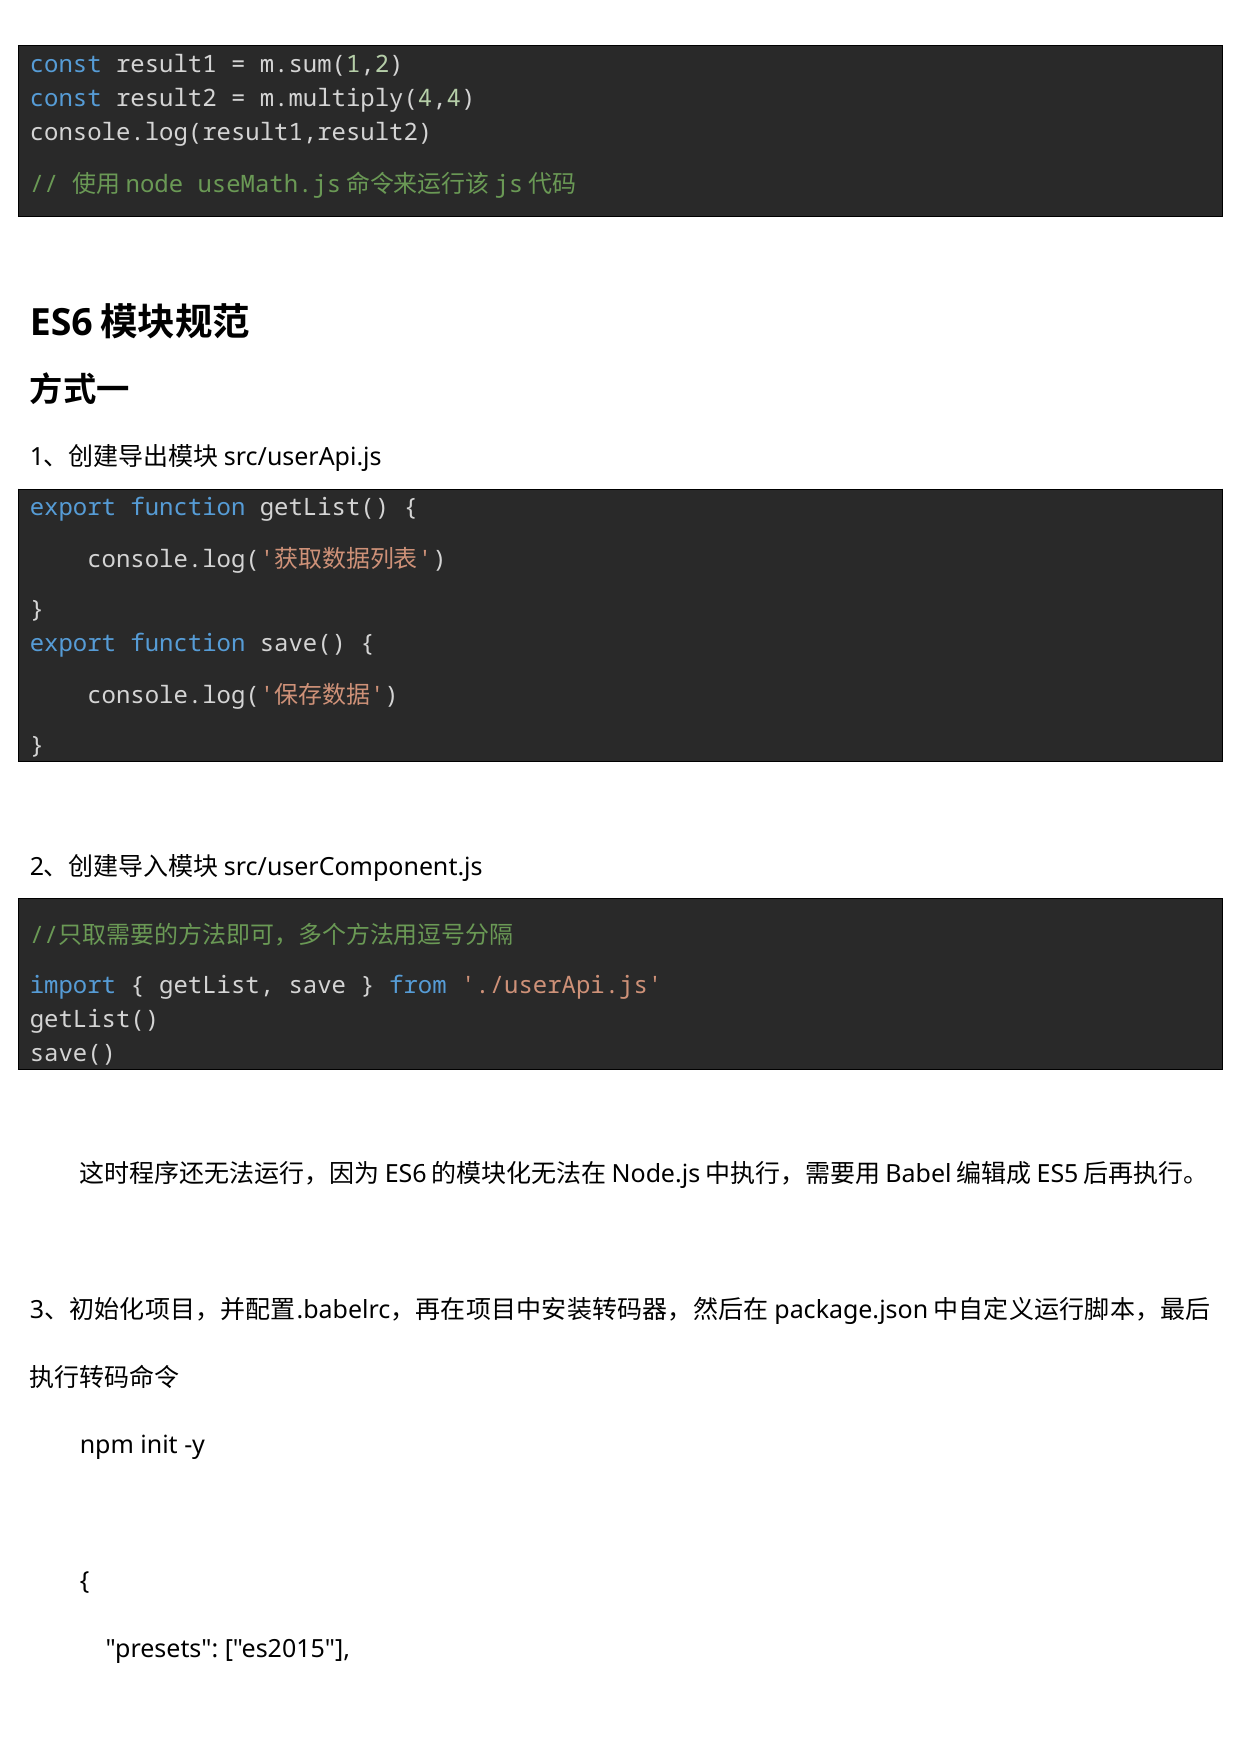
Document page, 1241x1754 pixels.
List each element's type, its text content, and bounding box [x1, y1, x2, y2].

text 这时程序还无法运行，因为ES6的模块化无法在Node.js中执行，需要用Babel编辑成ES5后再执行。 [29, 1138, 1211, 1206]
subtitle ES6模块规范 [29, 285, 1211, 353]
text "presets": ["es2015"], [29, 1613, 1211, 1681]
text npm init -y [29, 1409, 1211, 1477]
text 2、创建导入模块src/userComponent.js [29, 830, 1211, 898]
text { [29, 1545, 1211, 1613]
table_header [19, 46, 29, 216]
text 1、创建导出模块src/userApi.js [29, 421, 1211, 488]
subtitle 方式一 [29, 353, 1211, 421]
text 3、初始化项目，并配置.babelrc，再在项目中安装转码器，然后在package.json中自定义运行脚本，最后执行转码命令 [29, 1274, 1211, 1409]
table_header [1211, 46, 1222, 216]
